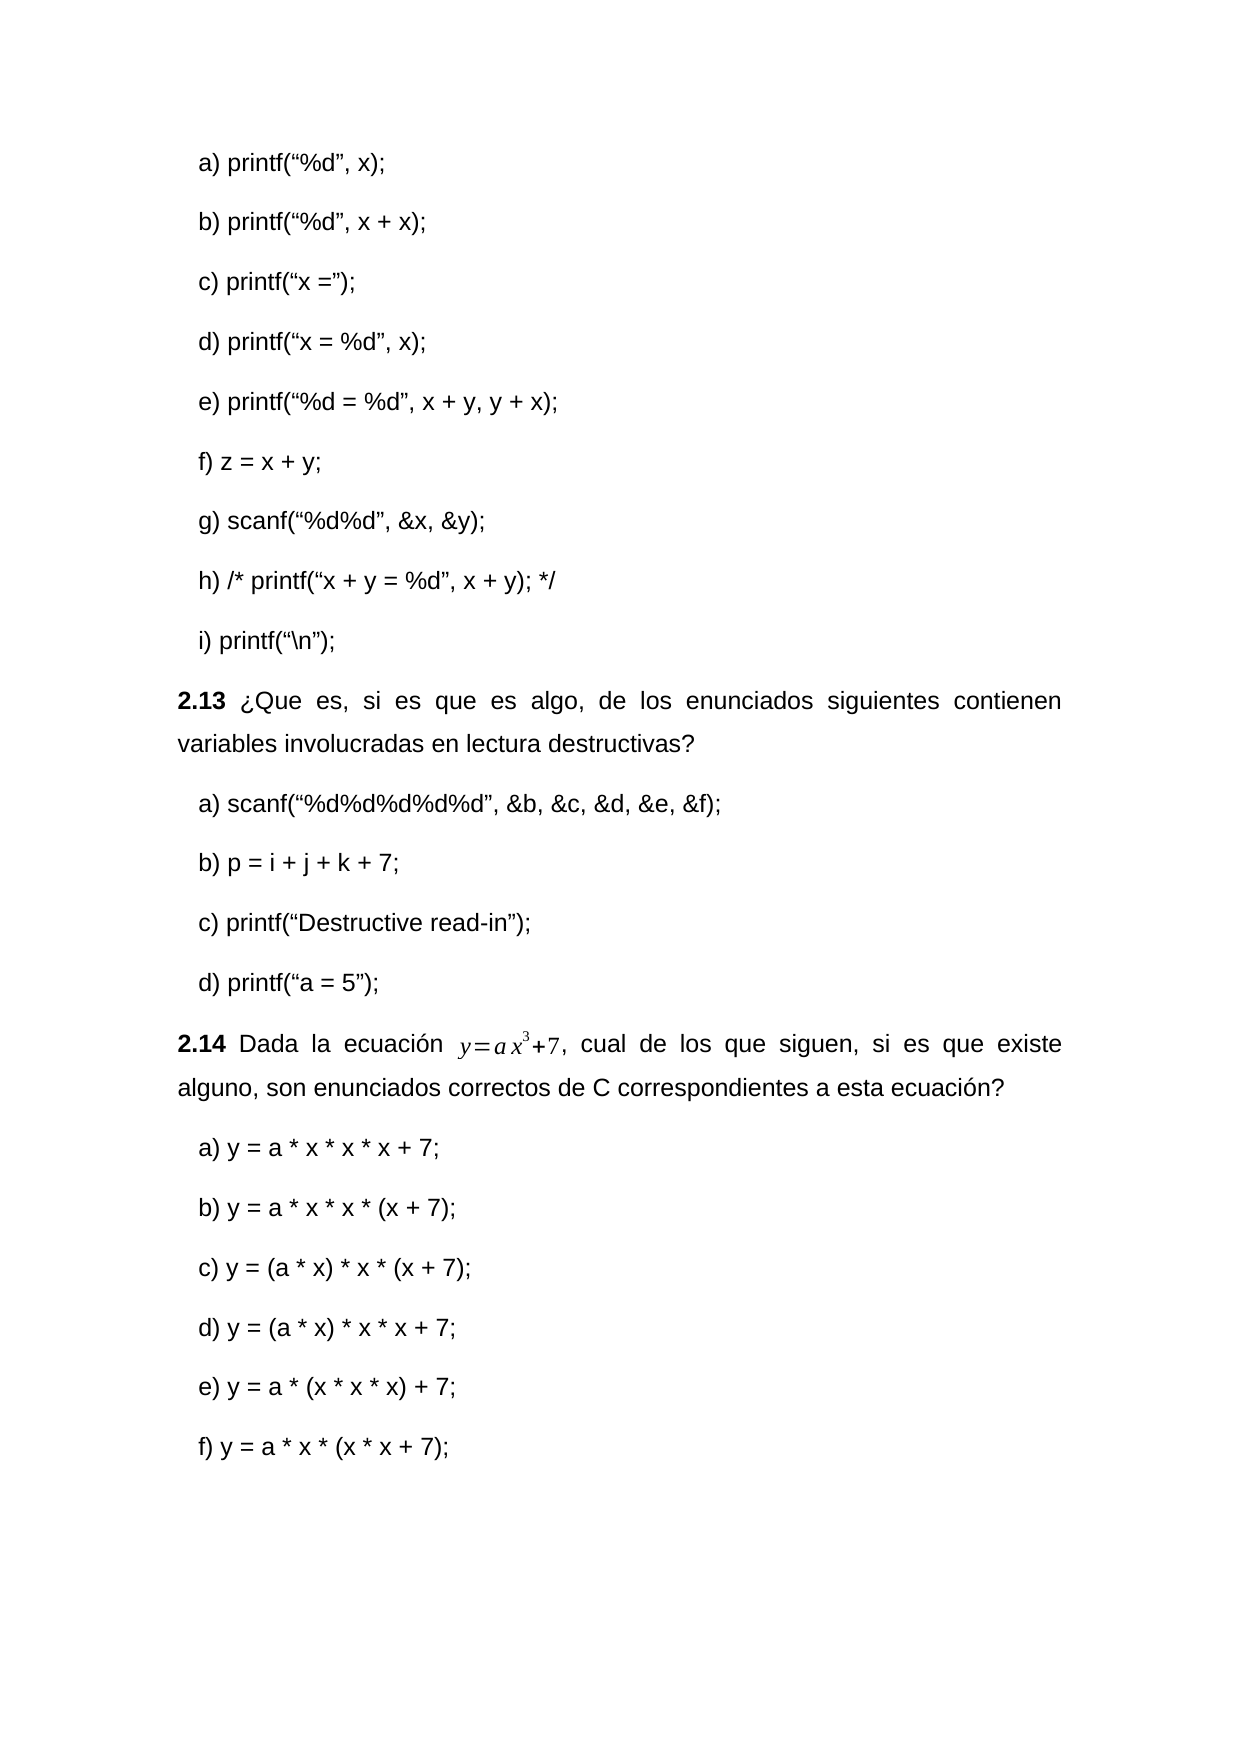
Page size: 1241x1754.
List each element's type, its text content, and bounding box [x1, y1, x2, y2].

text h) /* printf(“x + y = %d”, x + y); */ [177, 566, 1063, 595]
text c) printf(“Destructive read-in”); [177, 908, 1063, 937]
text c) y = (a * x) * x * (x + 7); [177, 1253, 1063, 1281]
text a) y = a * x * x * x + 7; [177, 1133, 1063, 1162]
text e) printf(“%d = %d”, x + y, y + x); [177, 387, 1063, 416]
text b) y = a * x * x * (x + 7); [177, 1193, 1063, 1222]
text i) printf(“\n”); [177, 626, 1063, 655]
text g) scanf(“%d%d”, &x, &y); [177, 506, 1063, 535]
text e) y = a * (x * x * x) + 7; [177, 1372, 1063, 1401]
text 2.14 Dada la ecuación , cual de los que siguen, si es que existe alguno, son enunciados correctos de C correspondientes a esta ecuación? [177, 1028, 1063, 1102]
text b) printf(“%d”, x + x); [177, 207, 1063, 236]
text c) printf(“x =”); [177, 267, 1063, 296]
text a) scanf(“%d%d%d%d%d”, &b, &c, &d, &e, &f); [177, 789, 1063, 817]
text d) printf(“x = %d”, x); [177, 327, 1063, 356]
text f) y = a * x * (x * x + 7); [177, 1432, 1063, 1461]
text f) z = x + y; [177, 447, 1063, 475]
text b) p = i + j + k + 7; [177, 848, 1063, 877]
text 2.13 ¿Que es, si es que es algo, de los enunciados siguientes contienen variables involucradas en lectura destructivas? [177, 686, 1063, 758]
text a) printf(“%d”, x); [177, 148, 1063, 176]
text d) printf(“a = 5”); [177, 968, 1063, 997]
text d) y = (a * x) * x * x + 7; [177, 1312, 1063, 1341]
